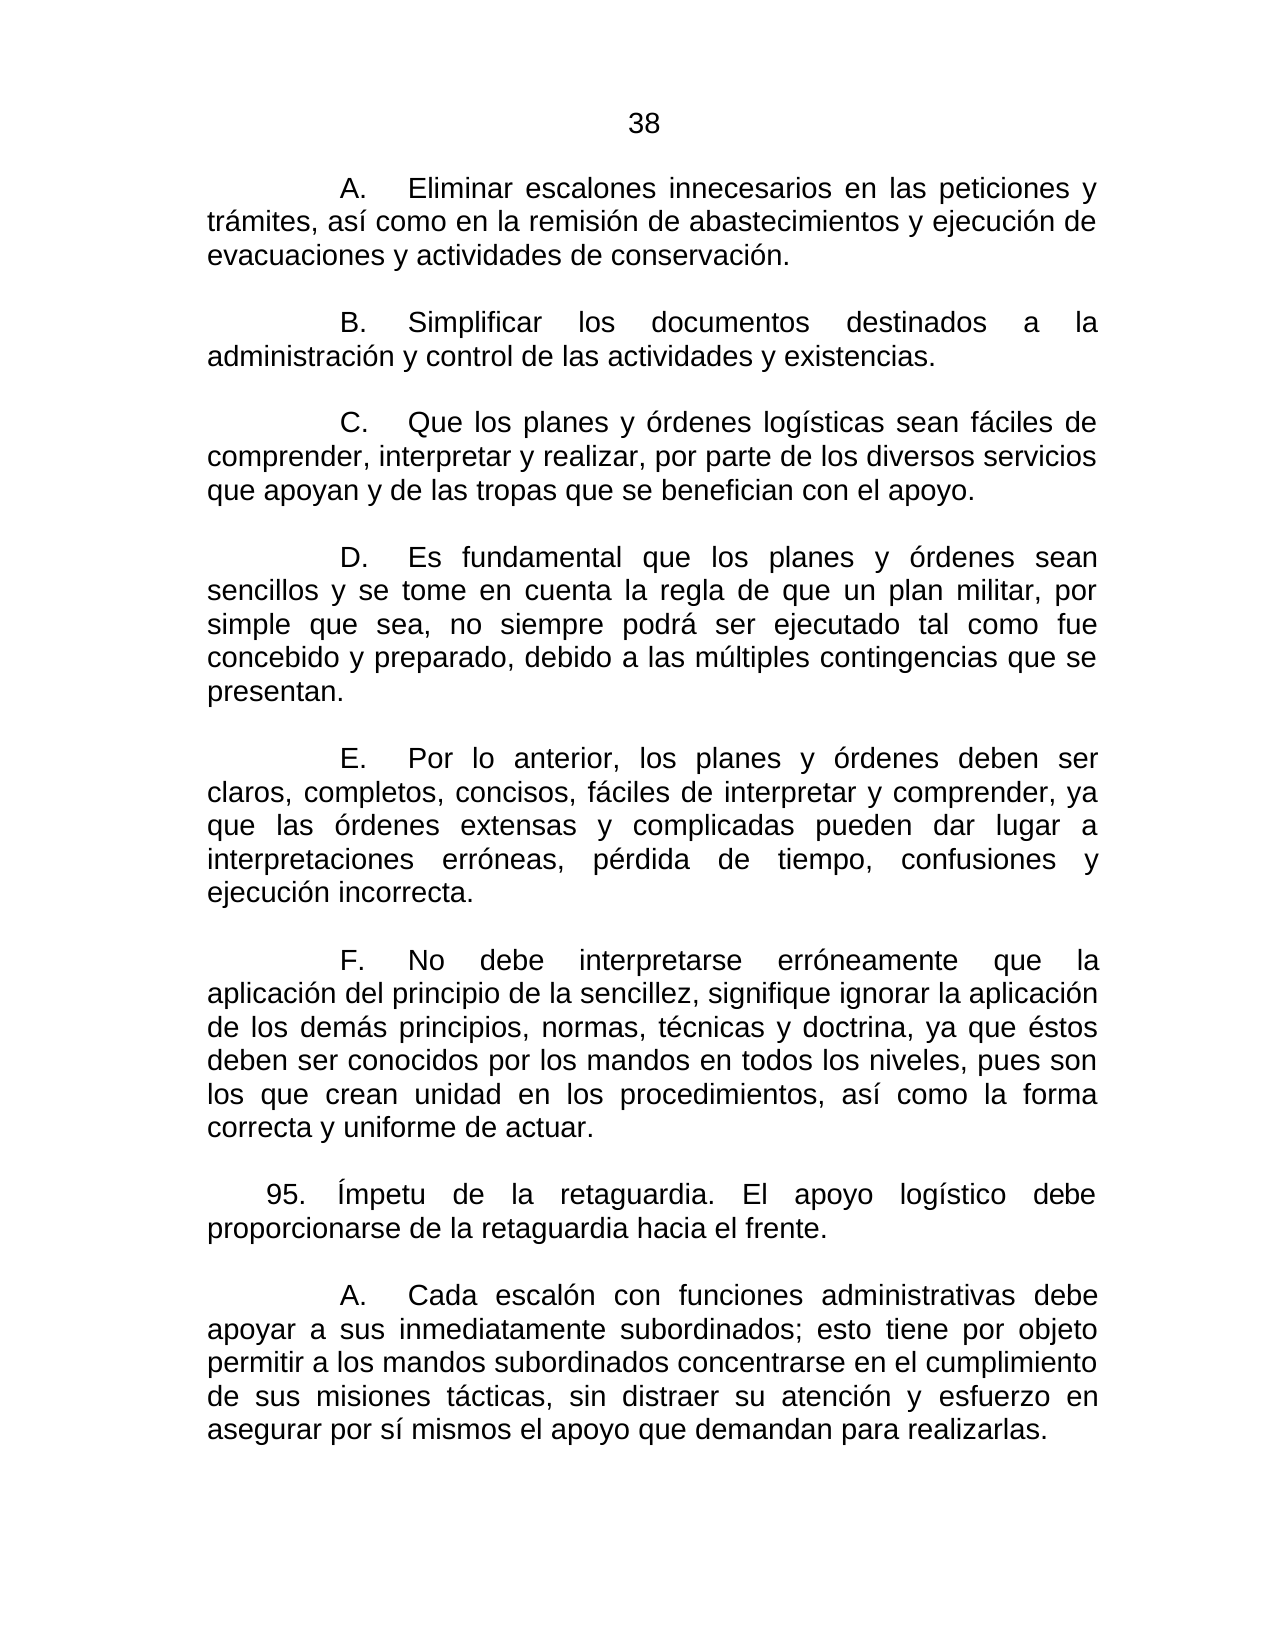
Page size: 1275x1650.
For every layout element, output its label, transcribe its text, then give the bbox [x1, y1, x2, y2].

list Simplificar los documentos destinados a la administración y control de las actividades y existencias. [207, 305, 1098, 372]
list Ímpetu de la retaguardia. El apoyo logístico debe proporcionarse de la retaguardia hacia el frente. [207, 1177, 1096, 1244]
list Por lo anterior, los planes y órdenes deben ser claros, completos, concisos, fáciles de interpretar y comprender, ya que las órdenes extensas y complicadas pueden dar lugar a interpretaciones erróneas, pérdida de tiempo, confusiones y ejecución incorrecta. [207, 741, 1099, 909]
list Cada escalón con funciones administrativas debe apoyar a sus inmediatamente subordinados; esto tiene por objeto permitir a los mandos subordinados concentrarse en el cumplimiento de sus misiones tácticas, sin distraer su atención y esfuerzo en asegurar por sí mismos el apoyo que demandan para realizarlas. [207, 1278, 1099, 1446]
list Que los planes y órdenes logísticas sean fáciles de comprender, interpretar y realizar, por parte de los diversos servicios que apoyan y de las tropas que se benefician con el apoyo. [207, 406, 1098, 506]
list No debe interpretarse erróneamente que la aplicación del principio de la sencillez, signifique ignorar la aplicación de los demás principios, normas, técnicas y doctrina, ya que éstos deben ser conocidos por los mandos en todos los niveles, pues son los que crean unidad en los procedimientos, así como la forma correcta y uniforme de actuar. [207, 942, 1099, 1144]
list Es fundamental que los planes y órdenes sean sencillos y se tome en cuenta la regla de que un plan militar, por simple que sea, no siempre podrá ser ejecutado tal como fue concebido y preparado, debido a las múltiples contingencias que se presentan. [207, 540, 1098, 708]
list Eliminar escalones innecesarios en las peticiones y trámites, así como en la remisión de abastecimientos y ejecución de evacuaciones y actividades de conservación. [207, 171, 1098, 272]
